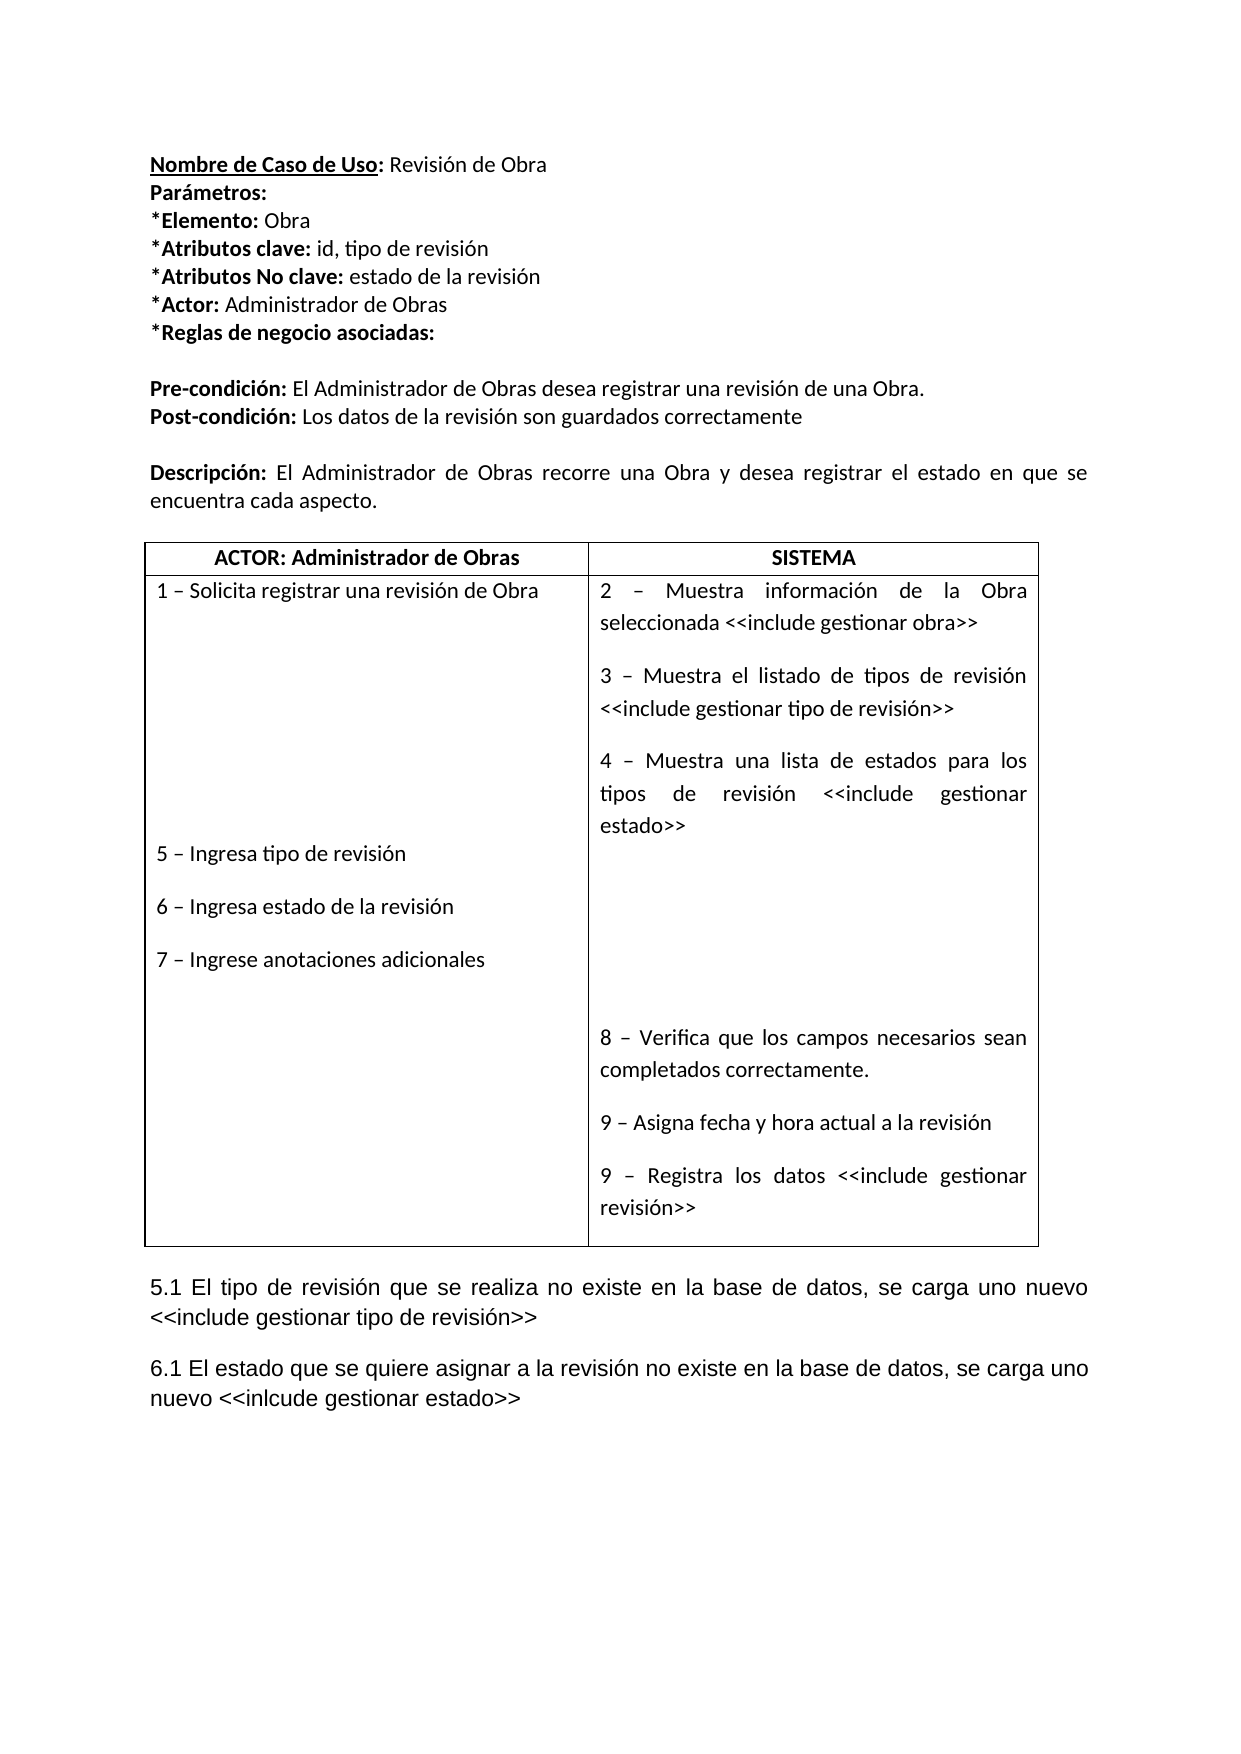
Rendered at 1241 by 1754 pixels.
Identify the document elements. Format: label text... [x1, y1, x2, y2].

text *Elemento: Obra [150, 206, 1090, 234]
text *Actor: Administrador de Obras [150, 290, 1090, 318]
text Post-condición: Los datos de la revisión son guardados correctamente [150, 402, 1090, 430]
text 5.1 El tipo de revisión que se realiza no existe en la base de datos, se carga uno nuevo <<include gestionar tipo de revisión>> [150, 1274, 1090, 1330]
text Pre-condición: El Administrador de Obras desea registrar una revisión de una Obra. [150, 374, 1090, 402]
text *Reglas de negocio asociadas: [150, 318, 1090, 346]
text 6.1 El estado que se quiere asignar a la revisión no existe en la base de datos, se carga uno nuevo <<inlcude gestionar estado>> [150, 1355, 1090, 1411]
table_cell 2 – Muestra información de la Obra seleccionada <<include gestionar obra>> 3 – Muestra el listado de tipos de revisión <<include gestionar tipo de revisión>> 4 – Muestra una lista de estados para los tipos de revisión <<include gestionar estado>> 8 – Verifica que los campos necesarios sean completados correctamente. 9 – Asigna fecha y hora actual a la revisión 9 – Registra los datos <<include gestionar revisión>> [589, 576, 1038, 1246]
text Parámetros: [150, 178, 1090, 206]
text Descripción: El Administrador de Obras recorre una Obra y desea registrar el estado en que se encuentra cada aspecto. [150, 458, 1090, 514]
table_header ACTOR: Administrador de Obras [146, 543, 588, 575]
text *Atributos clave: id, tipo de revisión [150, 234, 1090, 262]
text Nombre de Caso de Uso: Revisión de Obra [150, 150, 1090, 178]
table_cell 1 – Solicita registrar una revisión de Obra 5 – Ingresa tipo de revisión 6 – Ingresa estado de la revisión 7 – Ingrese anotaciones adicionales [146, 576, 588, 1246]
text *Atributos No clave: estado de la revisión [150, 262, 1090, 290]
table_header SISTEMA [589, 543, 1038, 575]
